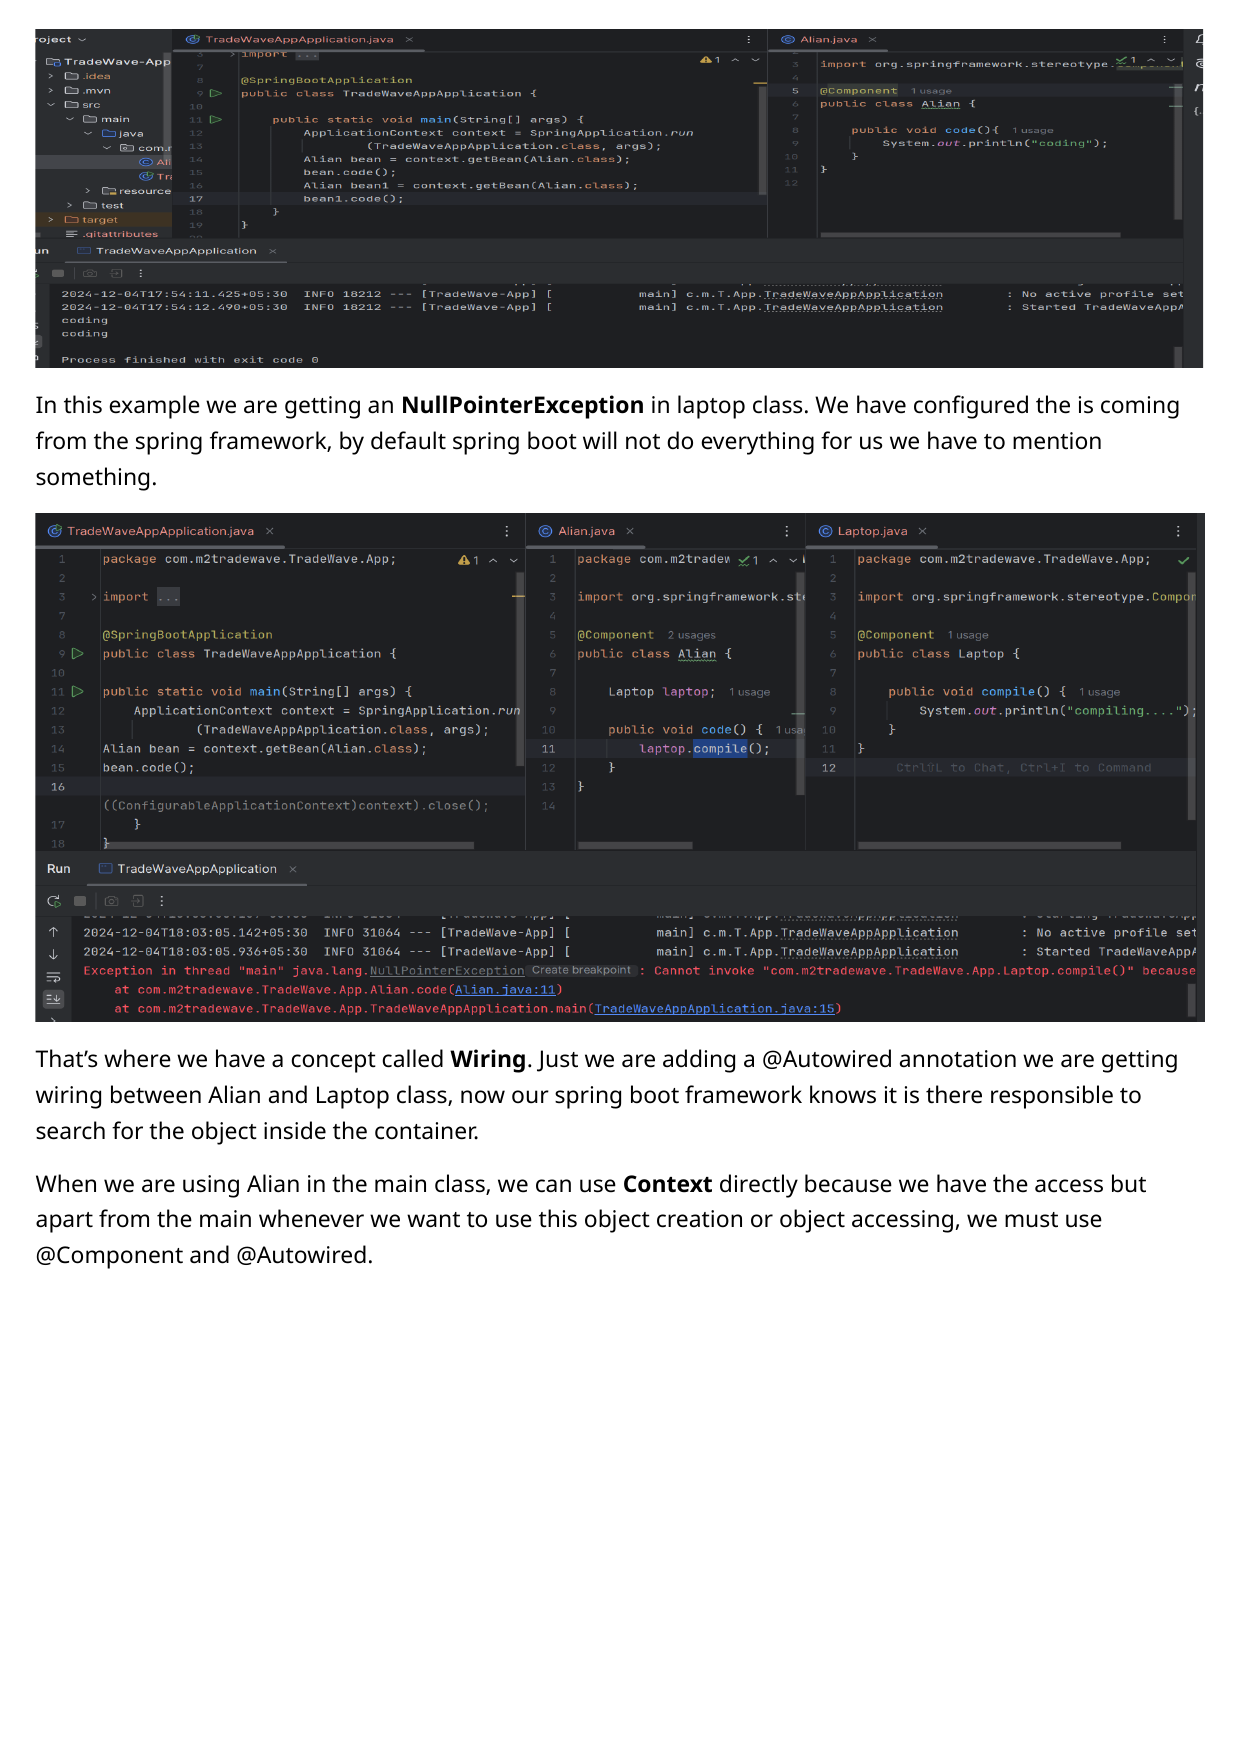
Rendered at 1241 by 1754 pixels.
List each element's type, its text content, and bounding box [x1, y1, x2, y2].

text In this example we are getting an NullPointerException in laptop class. We have configured the is coming from the spring framework, by default spring boot will not do everything for us we have to mention something. [35, 389, 1205, 492]
text When we are using Alian in the main class, we can use Context directly because we have the access but apart from the main whenever we want to use this object creation or object accessing, we must use @Component and @Autowired. [35, 1167, 1205, 1271]
text That’s where we have a concept called Wiring. Just we are adding a @Autowired annotation we are getting wiring between Alian and Laptop class, now our spring boot framework knows it is there responsible to search for the object inside the container. [35, 1043, 1205, 1146]
picture [35, 29, 1204, 368]
picture [35, 513, 1205, 1022]
